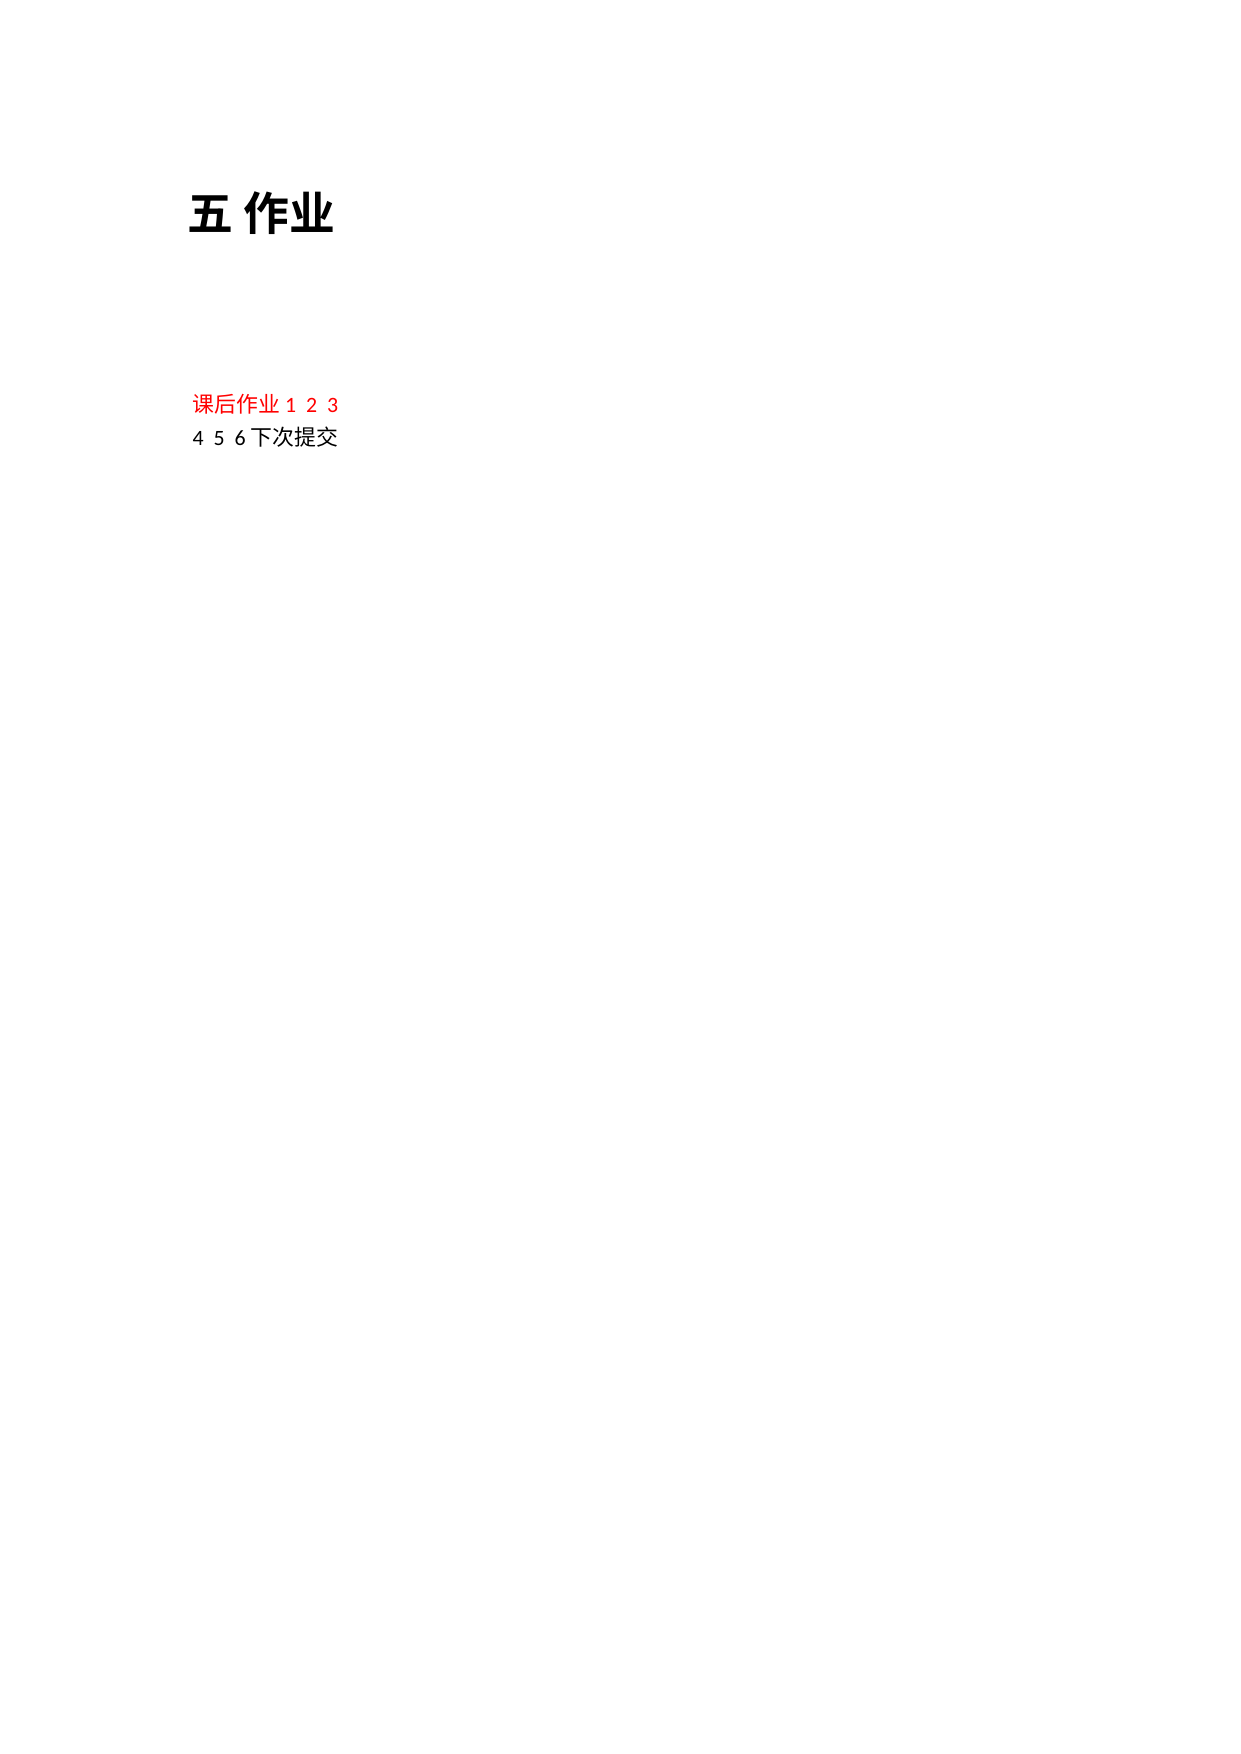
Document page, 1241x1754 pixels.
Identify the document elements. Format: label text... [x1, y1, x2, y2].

text 课后作业 1 2 3 [187, 387, 1053, 419]
text 4 5 6 下次提交 [187, 419, 1053, 452]
subtitle 五 作业 [187, 162, 1053, 259]
